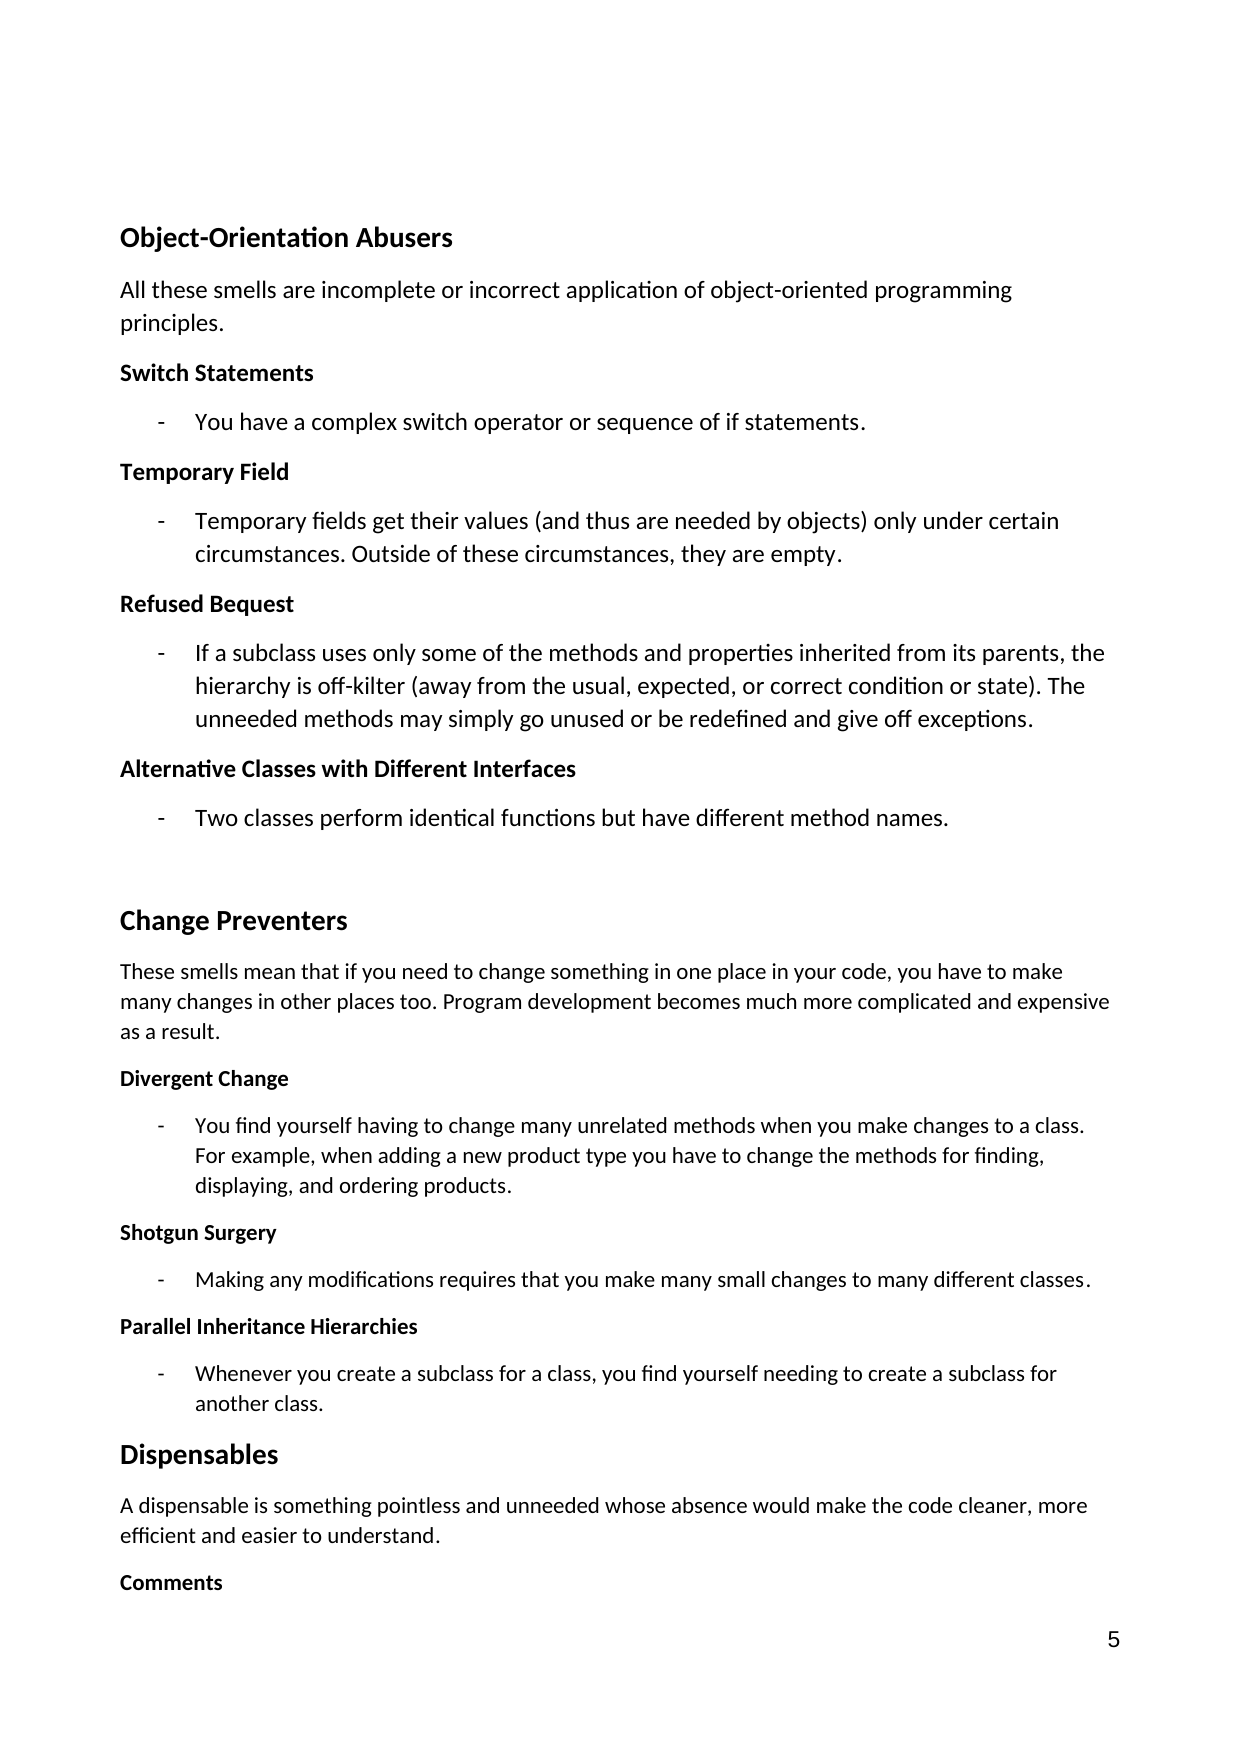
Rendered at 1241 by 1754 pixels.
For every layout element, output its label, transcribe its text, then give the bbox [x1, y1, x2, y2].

list If a subclass uses only some of the methods and properties inherited from its parents, the hierarchy is off-kilter (away from the usual, expected, or correct condition or state). The unneeded methods may simply go unused or be redefined and give off exceptions. [157, 638, 1120, 734]
text Comments [120, 1568, 1120, 1596]
text All these smells are incomplete or incorrect application of object-oriented programming principles. [120, 274, 1120, 338]
list Temporary fields get their values (and thus are needed by objects) only under certain circumstances. Outside of these circumstances, they are empty. [157, 506, 1120, 569]
list Two classes perform identical functions but have different method names. [157, 803, 1120, 833]
text Parallel Inheritance Hierarchies [120, 1312, 1120, 1340]
text Temporary Field [120, 456, 1120, 486]
text These smells mean that if you need to change something in one place in your code, you have to make many changes in other places too. Program development becomes much more complicated and expensive as a result. [120, 957, 1120, 1045]
text Shotgun Surgery [120, 1218, 1120, 1246]
text Object-Orientation Abusers [120, 219, 1120, 255]
text Divergent Change [120, 1064, 1120, 1092]
text Dispensables [120, 1436, 1120, 1472]
text Change Preventers [120, 902, 1120, 937]
list Whenever you create a subclass for a class, you find yourself needing to create a subclass for another class. [157, 1359, 1120, 1417]
list Making any modifications requires that you make many small changes to many different classes. [157, 1265, 1120, 1293]
text A dispensable is something pointless and unneeded whose absence would make the code cleaner, more efficient and easier to understand. [120, 1491, 1120, 1549]
list You have a complex switch operator or sequence of if statements. [157, 406, 1120, 437]
text Refused Bequest [120, 588, 1120, 618]
list You find yourself having to change many unrelated methods when you make changes to a class. For example, when adding a new product type you have to change the methods for finding, displaying, and ordering products. [157, 1111, 1120, 1199]
text Switch Statements [120, 357, 1120, 387]
text Alternative Classes with Different Interfaces [120, 753, 1120, 783]
